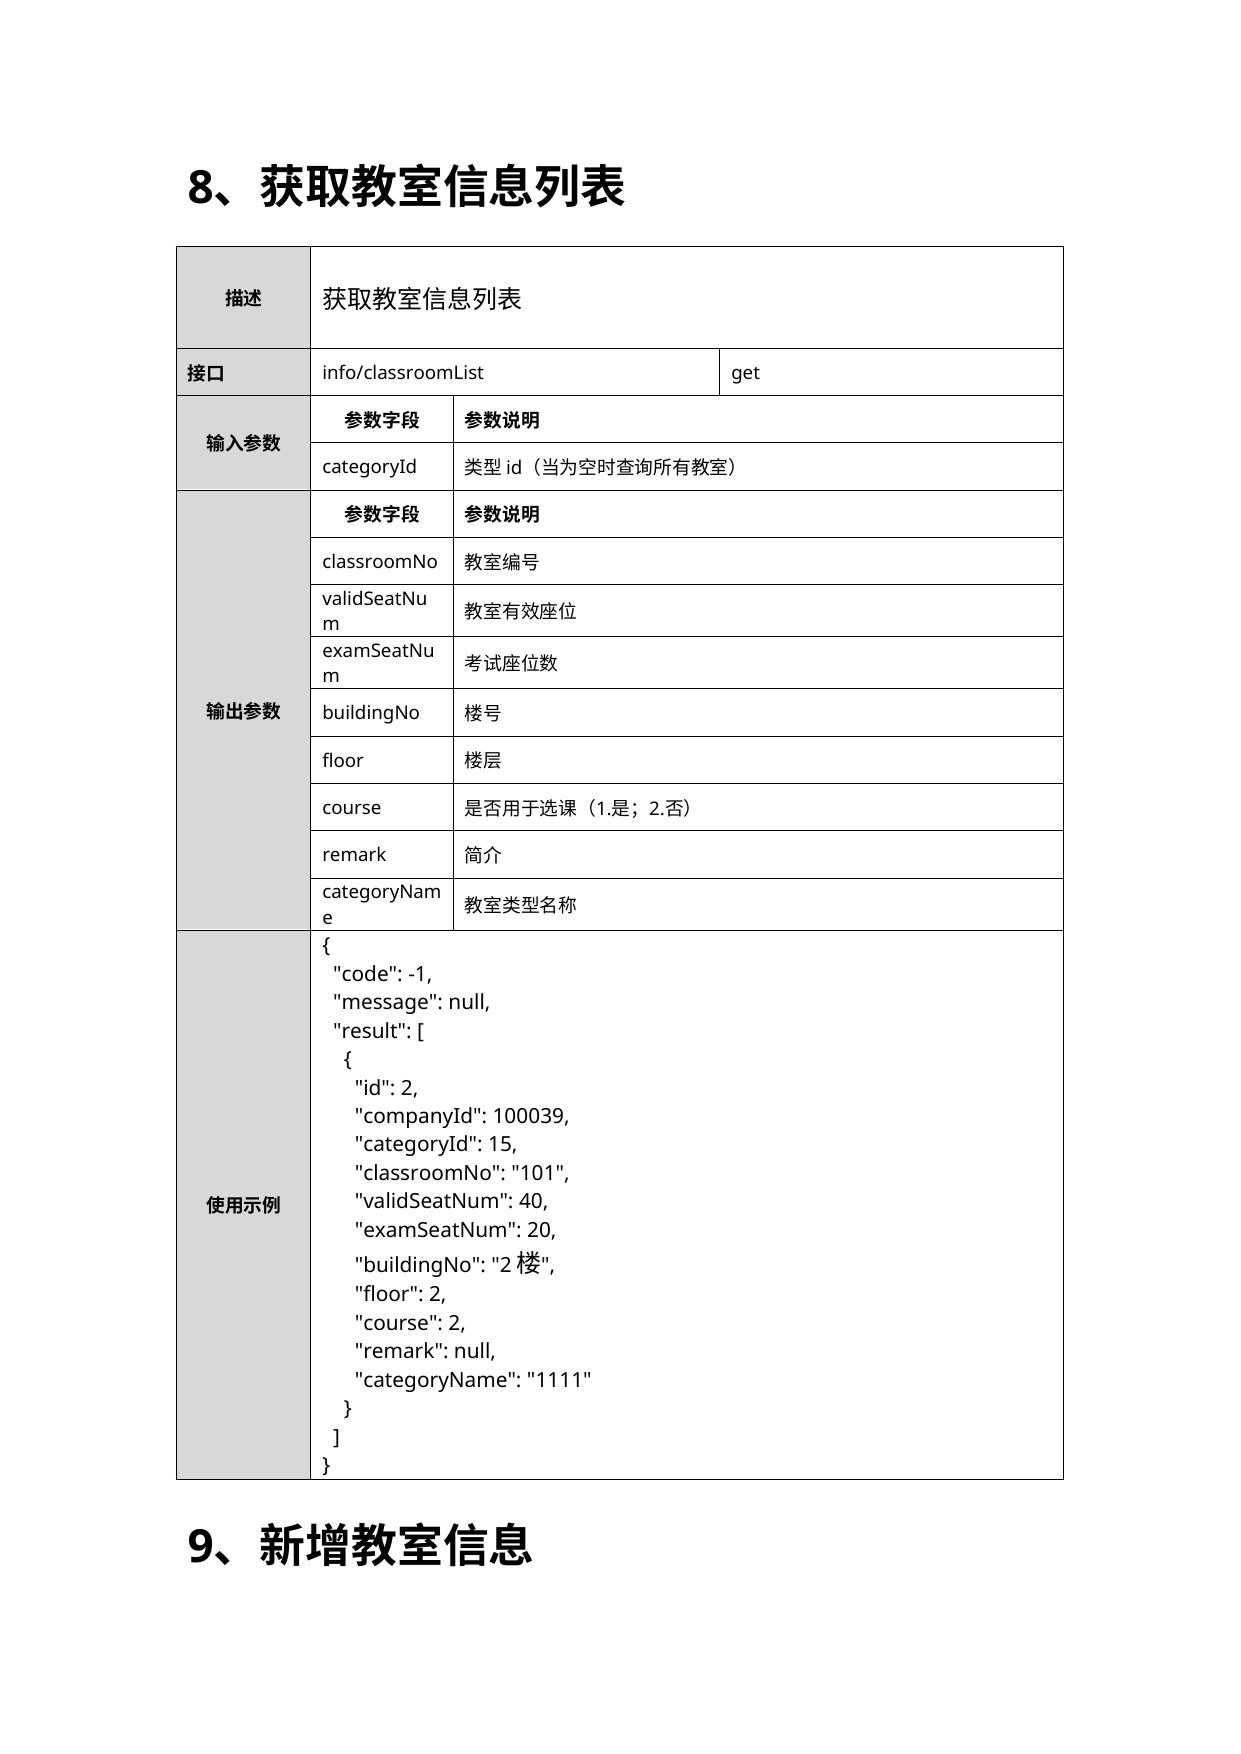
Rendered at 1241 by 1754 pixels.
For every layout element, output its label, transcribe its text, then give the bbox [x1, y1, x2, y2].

table_cell 参数字段 [311, 491, 453, 537]
subtitle 8、获取教室信息列表 [187, 150, 1053, 217]
table_cell categoryName [311, 879, 453, 929]
table_cell 教室编号 [454, 538, 1063, 584]
table_cell { "code": -1, "message": null, "result": [ { "id": 2, "companyId": 100039, "categoryId": 15, "classroomNo": "101", "validSeatNum": 40, "examSeatNum": 20, "buildingNo": "2楼", "floor": 2, "course": 2, "remark": null, "categoryName": "1111" } ] } [311, 931, 1063, 1479]
table_cell 教室有效座位 [454, 585, 1063, 636]
table_cell 输入参数 [177, 396, 310, 489]
table_cell floor [311, 737, 453, 783]
subtitle 9、新增教室信息 [187, 1509, 1053, 1575]
table_header 获取教室信息列表 [311, 247, 1063, 348]
table_cell 楼层 [454, 737, 1063, 783]
table_cell classroomNo [311, 538, 453, 584]
table_cell 教室类型名称 [454, 879, 1063, 929]
table_cell remark [311, 831, 453, 877]
table_cell 接口 [177, 349, 310, 395]
table_cell 输出参数 [177, 491, 310, 929]
table_cell 使用示例 [177, 931, 310, 1479]
table_cell 考试座位数 [454, 637, 1063, 688]
table_cell 参数说明 [454, 396, 1063, 442]
table_cell buildingNo [311, 689, 453, 736]
table_cell validSeatNum [311, 585, 453, 636]
table_cell info/classroomList [311, 349, 719, 395]
table_header 描述 [177, 247, 310, 348]
table_cell 参数说明 [454, 491, 1063, 537]
table_cell 简介 [454, 831, 1063, 877]
table_cell 楼号 [454, 689, 1063, 736]
table_cell 是否用于选课（1.是；2.否） [454, 784, 1063, 830]
table_cell course [311, 784, 453, 830]
table_cell 参数字段 [311, 396, 453, 442]
table_cell get [720, 349, 1063, 395]
table_cell categoryId [311, 443, 453, 489]
table_cell examSeatNum [311, 637, 453, 688]
table_cell 类型id（当为空时查询所有教室） [454, 443, 1063, 489]
